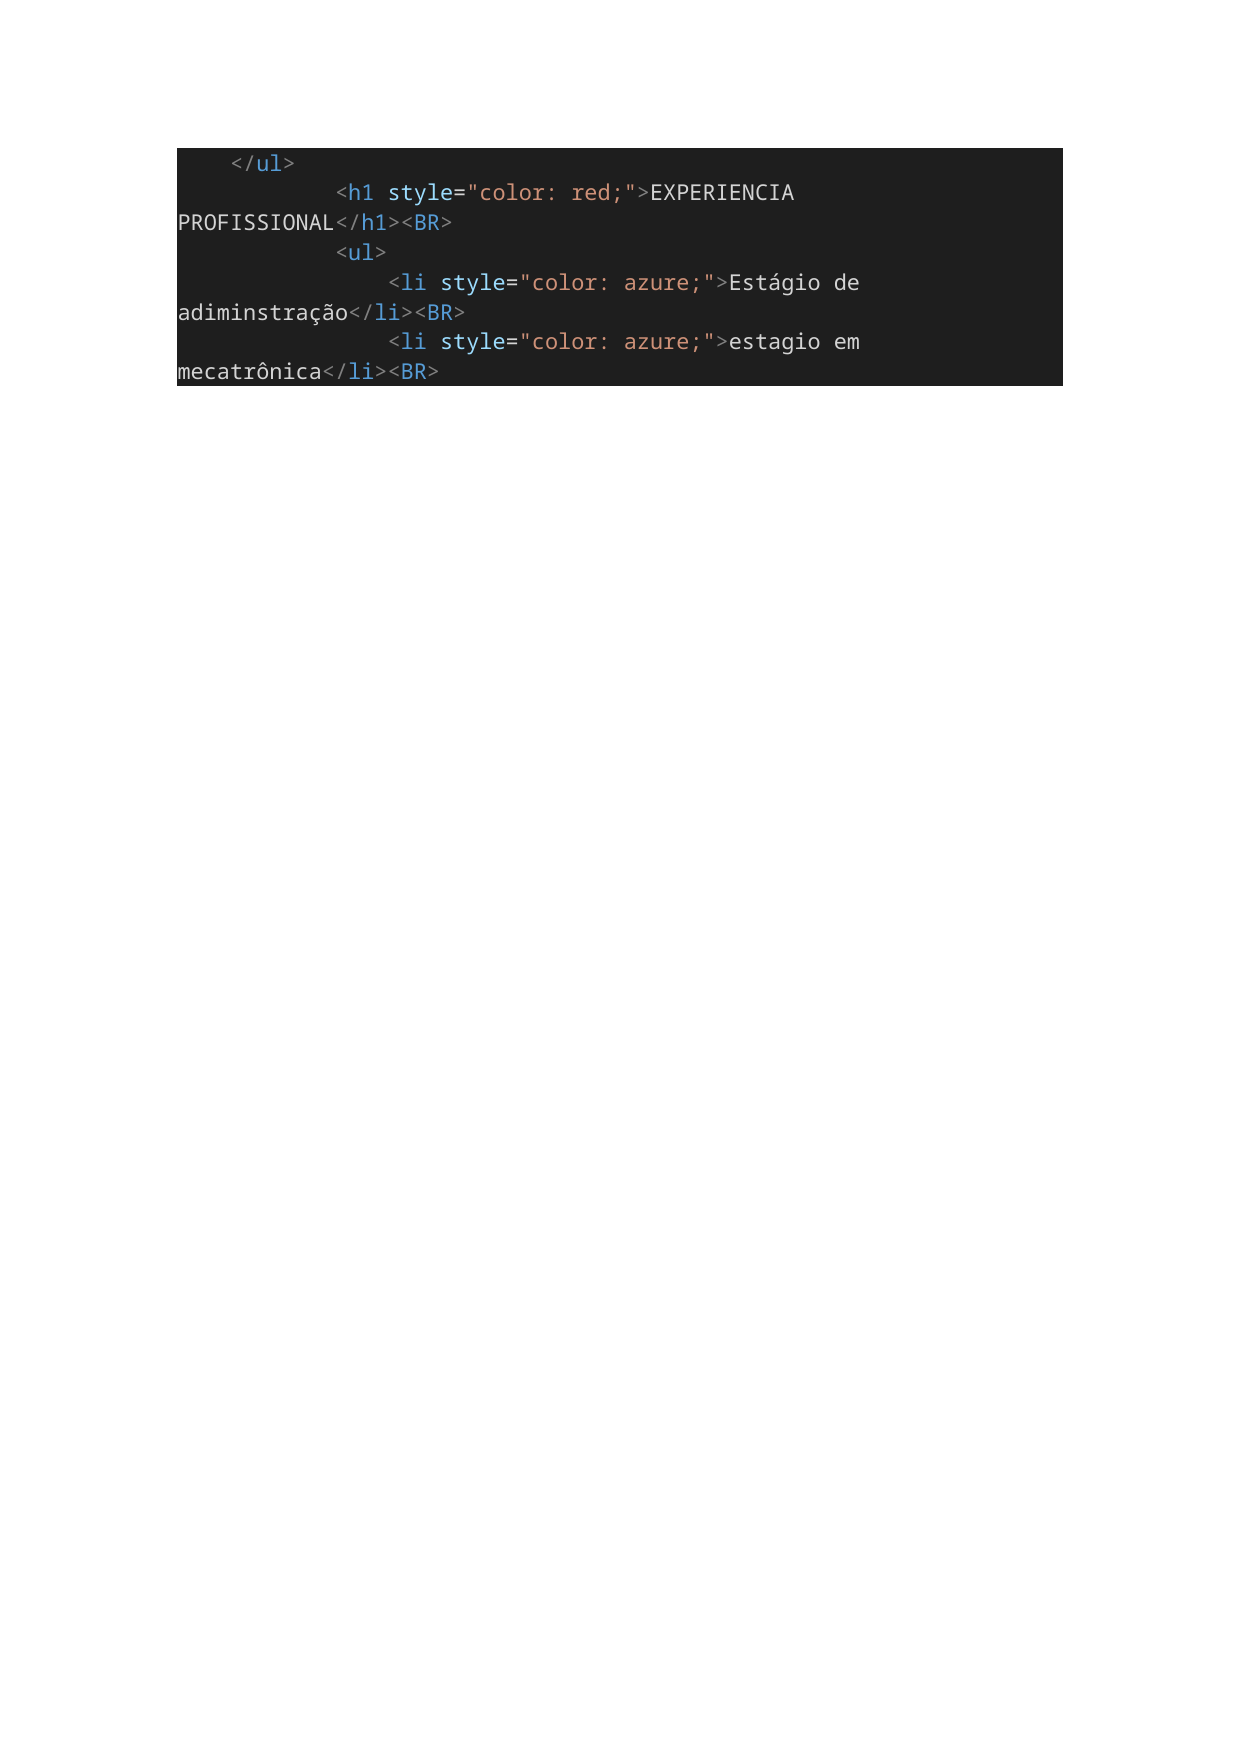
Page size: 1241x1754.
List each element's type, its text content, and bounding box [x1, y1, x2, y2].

text <ul> [177, 237, 1063, 267]
text <h1 style="color: red;">EXPERIENCIA PROFISSIONAL</h1><BR> [177, 177, 1063, 237]
text <li style="color: azure;">estagio em mecatrônica</li><BR> [177, 326, 1063, 386]
text </ul> [177, 148, 1063, 177]
text <li style="color: azure;">Estágio de adiminstração</li><BR> [177, 267, 1063, 326]
